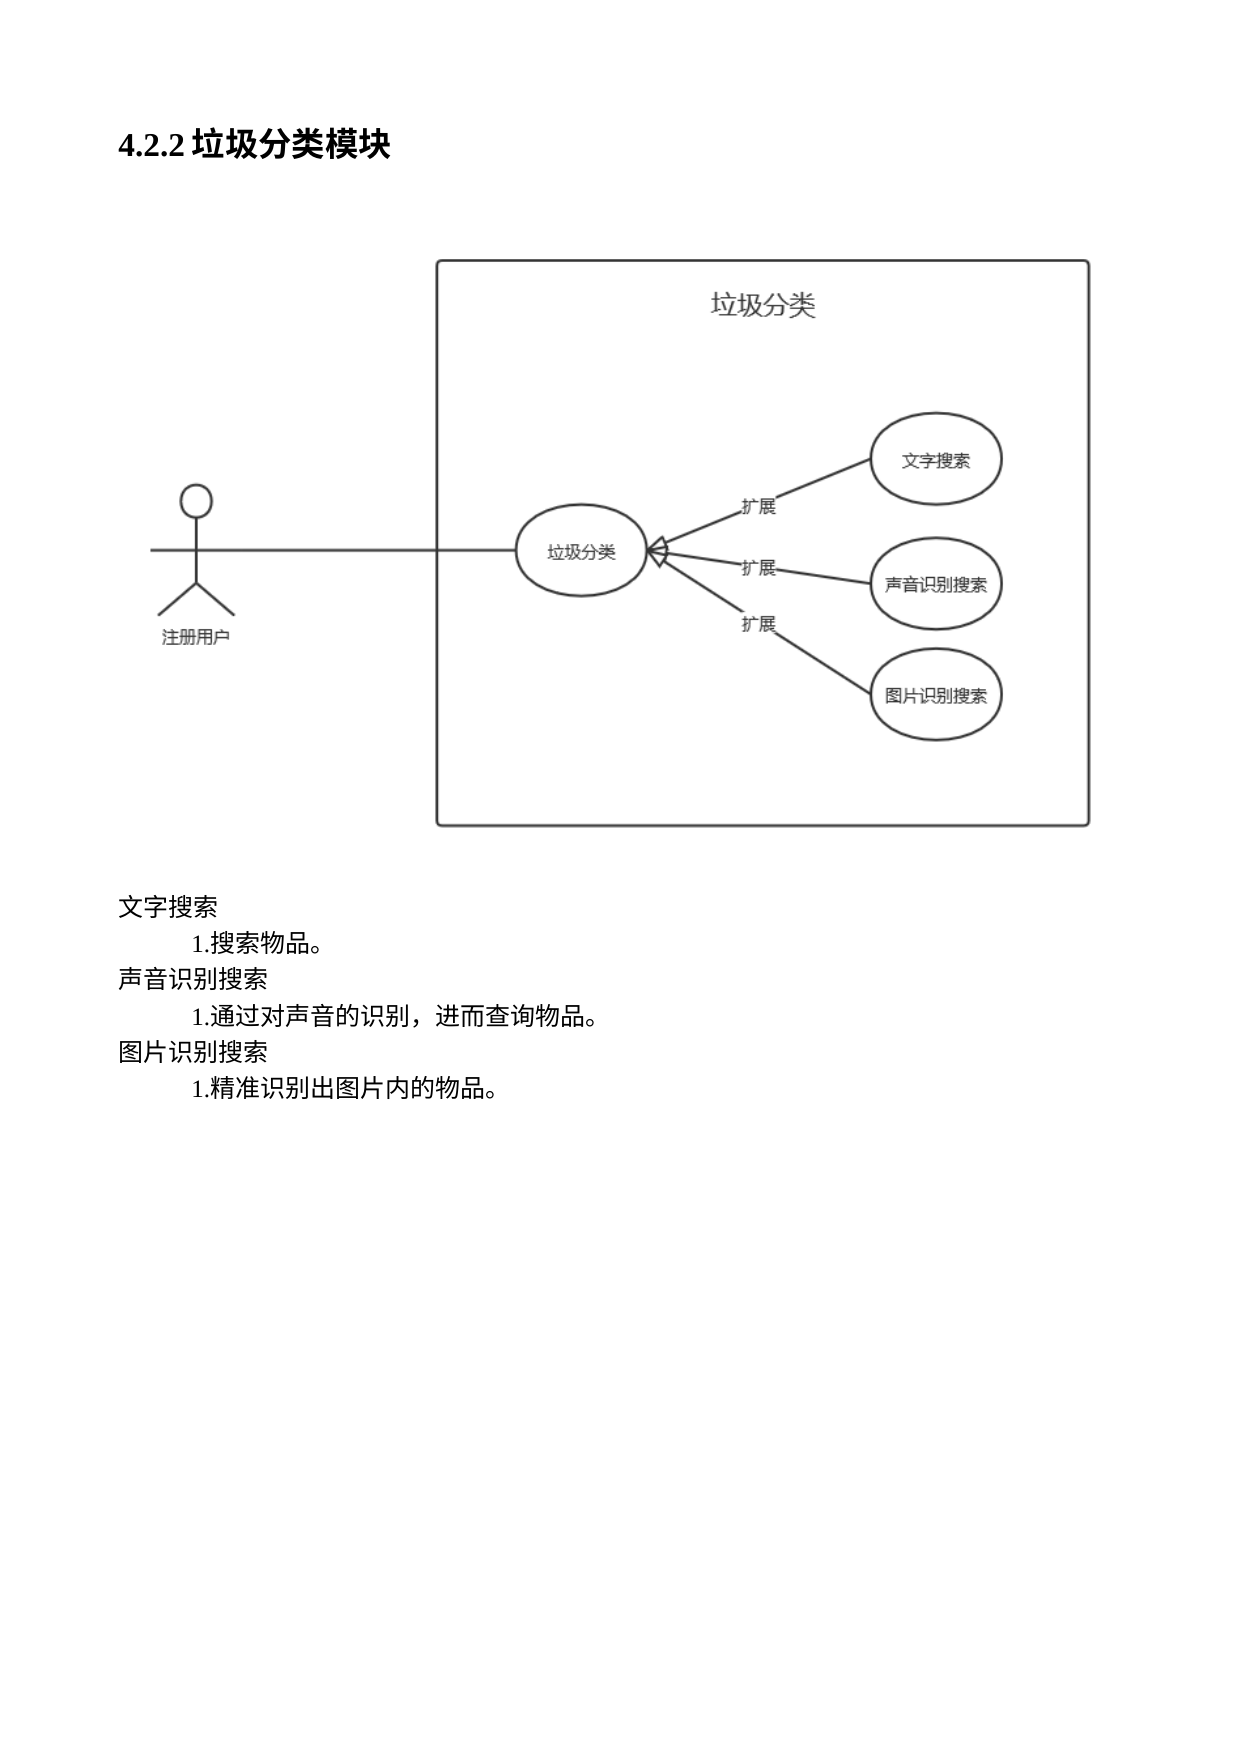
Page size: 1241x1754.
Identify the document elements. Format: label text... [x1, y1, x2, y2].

text 文字搜索 [118, 887, 1122, 923]
subtitle 4.2.2垃圾分类模块 [118, 118, 1122, 166]
text 声音识别搜索 [118, 960, 1122, 996]
picture [118, 228, 1122, 858]
text 图片识别搜索 [118, 1032, 1122, 1068]
text 1.搜索物品。 [118, 923, 1122, 960]
text 1.通过对声音的识别，进而查询物品。 [118, 996, 1122, 1032]
text 1.精准识别出图片内的物品。 [118, 1068, 1122, 1105]
